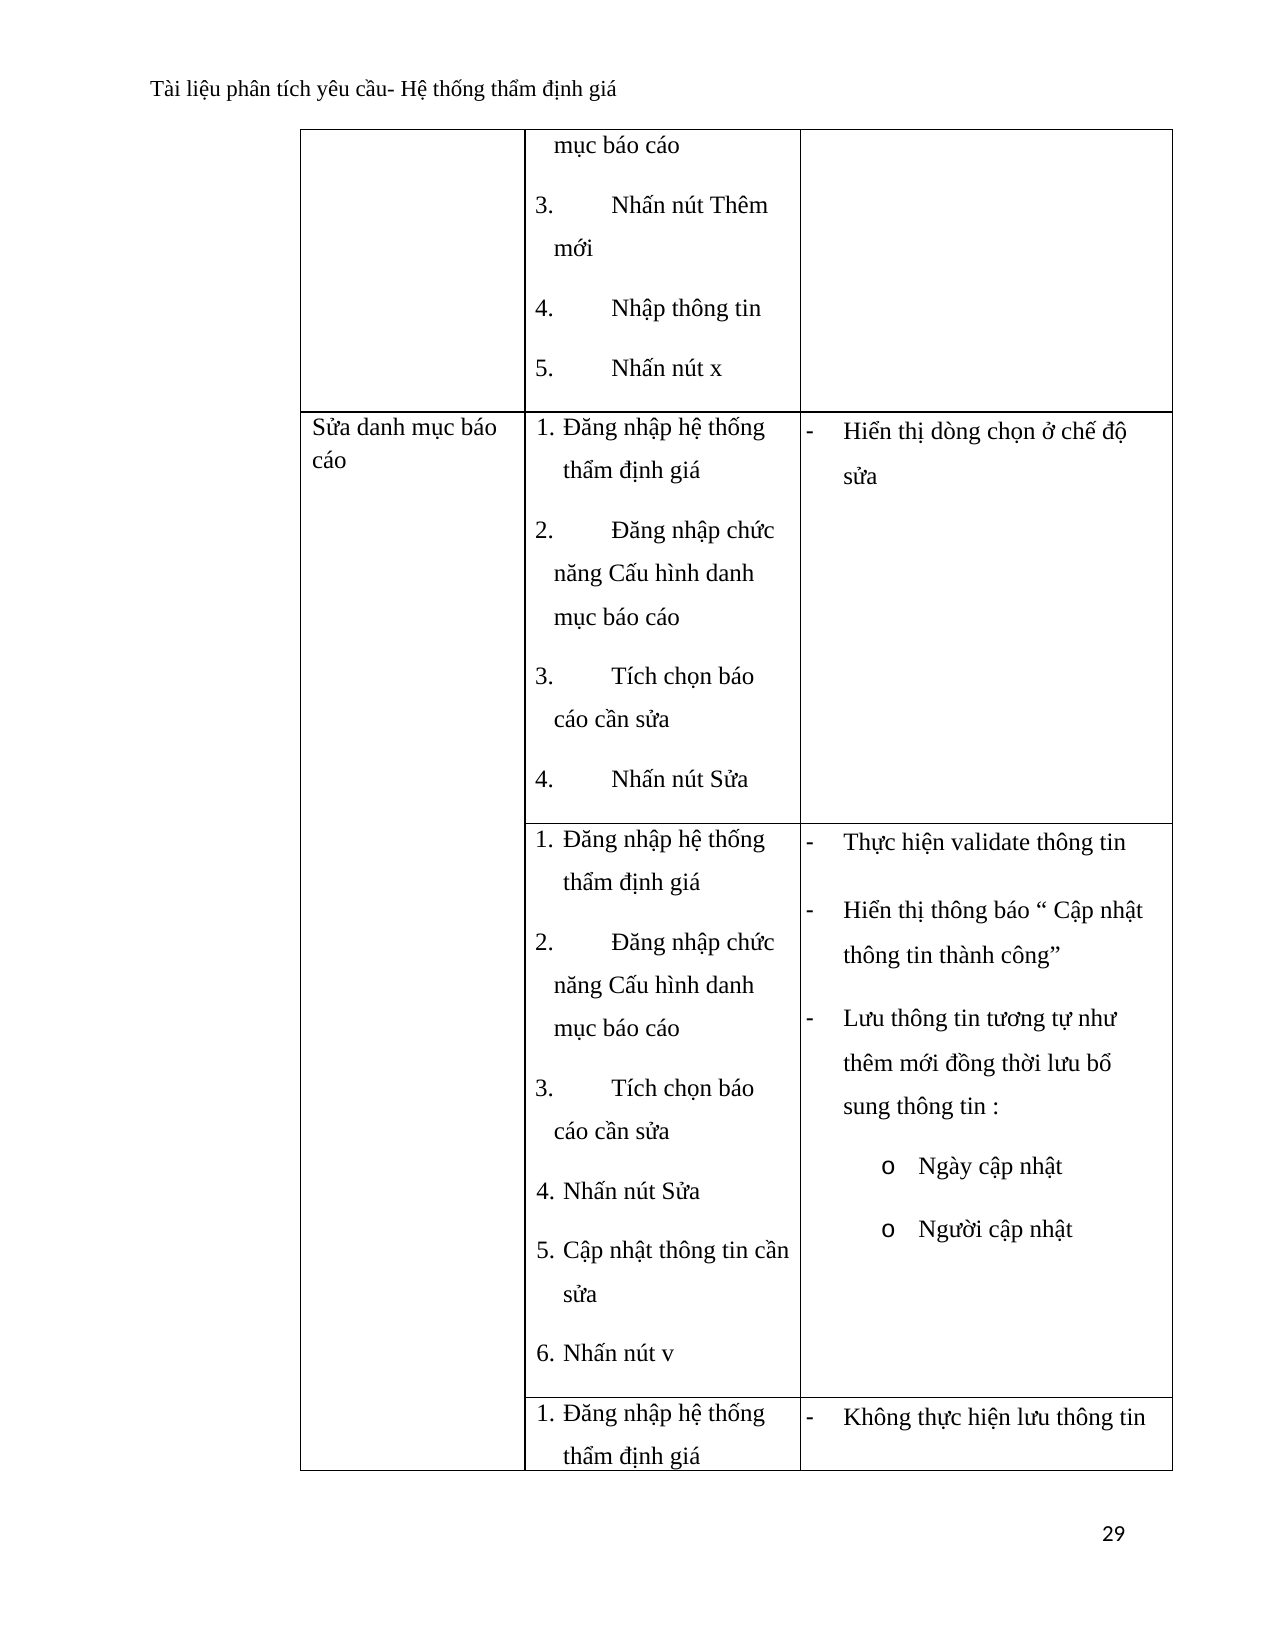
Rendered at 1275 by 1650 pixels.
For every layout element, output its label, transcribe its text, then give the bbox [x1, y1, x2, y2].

table_cell Thực hiện validate thông tin Hiển thị thông báo “ Cập nhật thông tin thành công” Lưu thông tin tương tự như thêm mới đồng thời lưu bổ sung thông tin : Ngày cập nhật Người cập nhật [801, 824, 1172, 1397]
table_cell Đăng nhập hệ thống thẩm định giá Đăng nhập chức năng Cấu hình danh mục báo cáo Tích chọn báo cáo cần sửa Nhấn nút Sửa Cập nhật thông tin cần sửa Nhấn nút v [526, 824, 800, 1397]
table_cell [526, 130, 800, 411]
table_cell Đăng nhập hệ thống thẩm định giá Đăng nhập chức năng Cấu hình danh mục báo cáo Tích chọn báo cáo cần sửa Nhấn nút Sửa [526, 413, 800, 823]
table_cell Hiển thị dòng chọn ở chế độ sửa [801, 413, 1172, 823]
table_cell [526, 1398, 800, 1470]
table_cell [801, 130, 1172, 411]
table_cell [801, 1398, 1172, 1470]
table_cell Sửa danh mục báo cáo [301, 413, 524, 1470]
